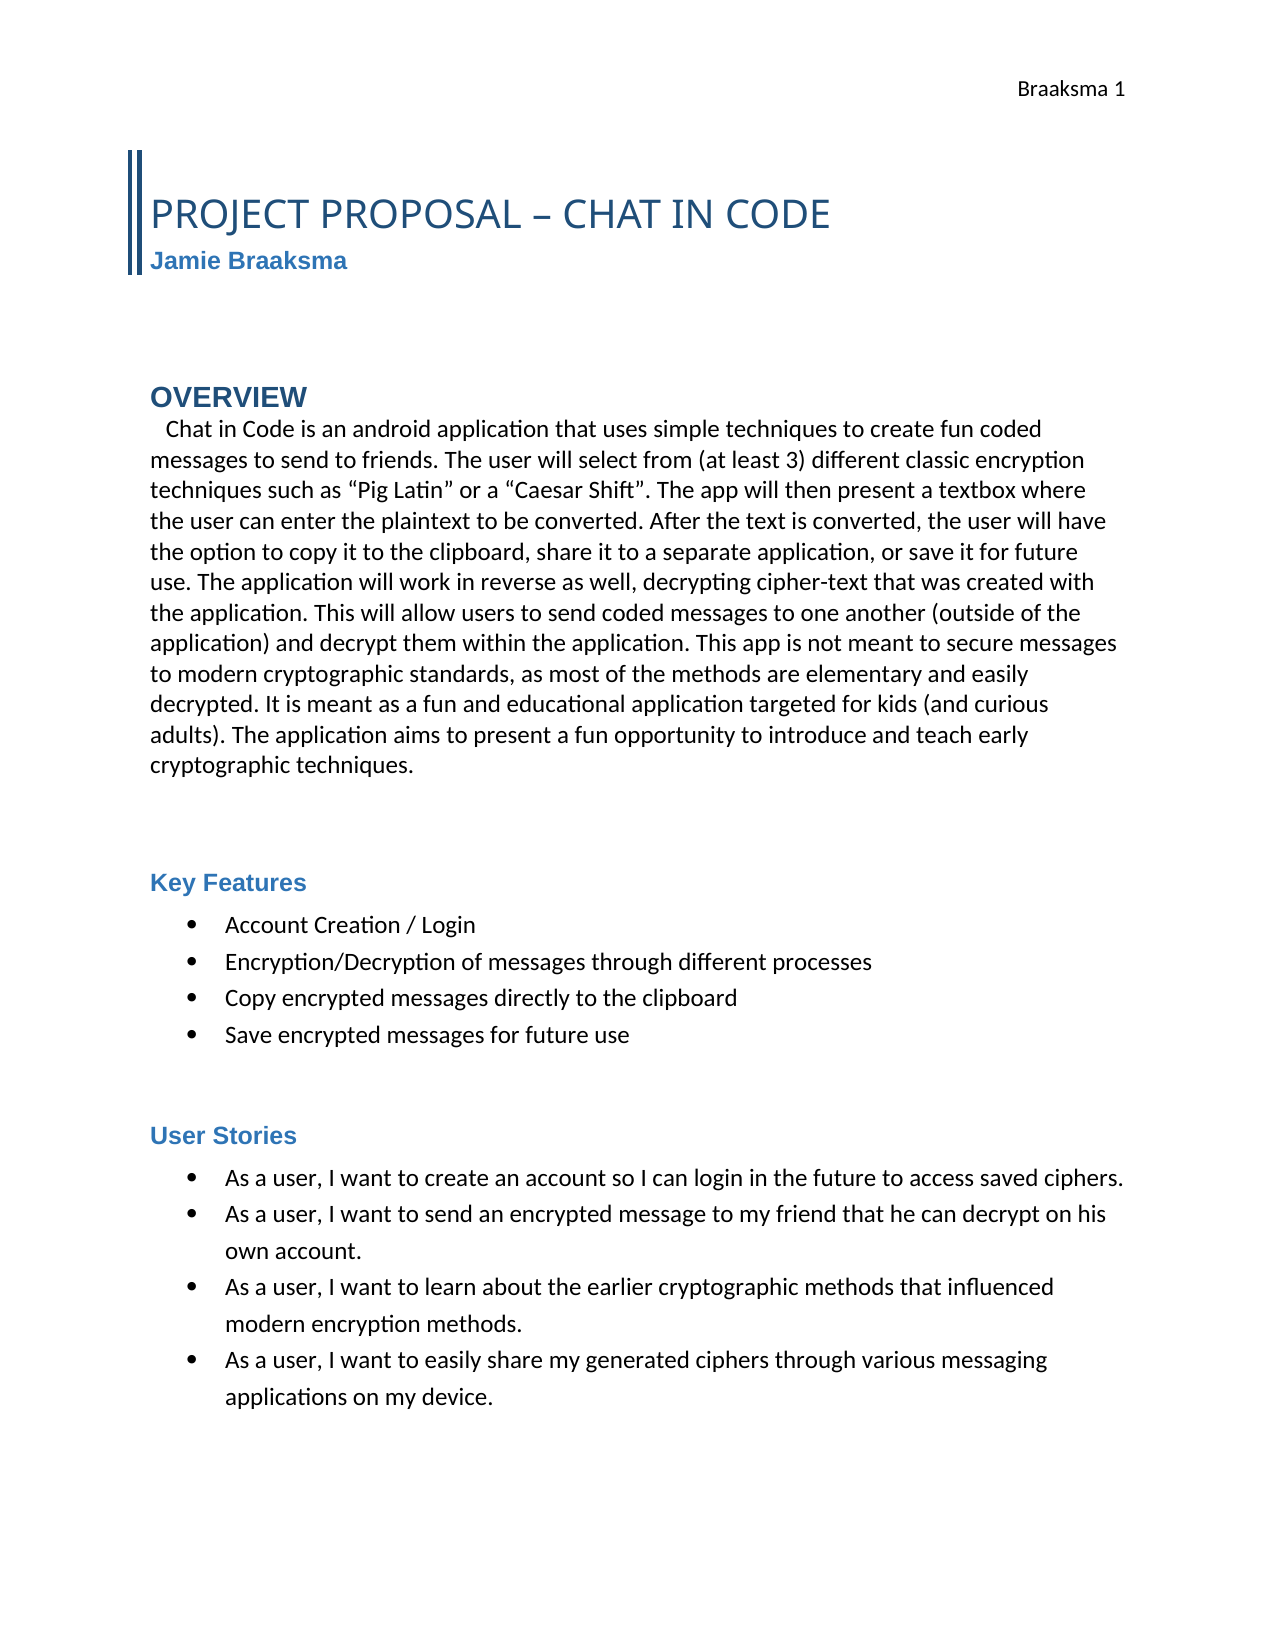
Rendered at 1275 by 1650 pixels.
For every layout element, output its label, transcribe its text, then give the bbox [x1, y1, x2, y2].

text Jamie Braaksma [142, 246, 1125, 275]
list Save encrypted messages for future use [187, 1019, 1125, 1049]
list Encryption/Decryption of messages through different processes [187, 946, 1125, 976]
text User Stories [150, 1121, 1125, 1149]
list As a user, I want to learn about the earlier cryptographic methods that influenced modern encryption methods. [187, 1272, 1125, 1339]
list As a user, I want to create an account so I can login in the future to access saved ciphers. [187, 1162, 1125, 1192]
text Chat in Code is an android application that uses simple techniques to create fun coded messages to send to friends. The user will select from (at least 3) different classic encryption techniques such as “Pig Latin” or a “Caesar Shift”. The app will then present a textbox where the user can enter the plaintext to be converted. After the text is converted, the user will have the option to copy it to the clipboard, share it to a separate application, or save it for future use. The application will work in reverse as well, decrypting cipher-text that was created with the application. This will allow users to send coded messages to one another (outside of the application) and decrypt them within the application. This app is not meant to secure messages to modern cryptographic standards, as most of the methods are elementary and easily decrypted. It is meant as a fun and educational application targeted for kids (and curious adults). The application aims to present a fun opportunity to introduce and teach early cryptographic techniques. [150, 380, 1125, 780]
list As a user, I want to send an encrypted message to my friend that he can decrypt on his own account. [187, 1198, 1125, 1266]
list Copy encrypted messages directly to the clipboard [187, 982, 1125, 1013]
text Key Features [150, 868, 1125, 897]
list Account Creation / Login [187, 909, 1125, 940]
text PROJECT PROPOSAL – chat in code [150, 150, 1125, 237]
list As a user, I want to easily share my generated ciphers through various messaging applications on my device. [187, 1345, 1125, 1412]
